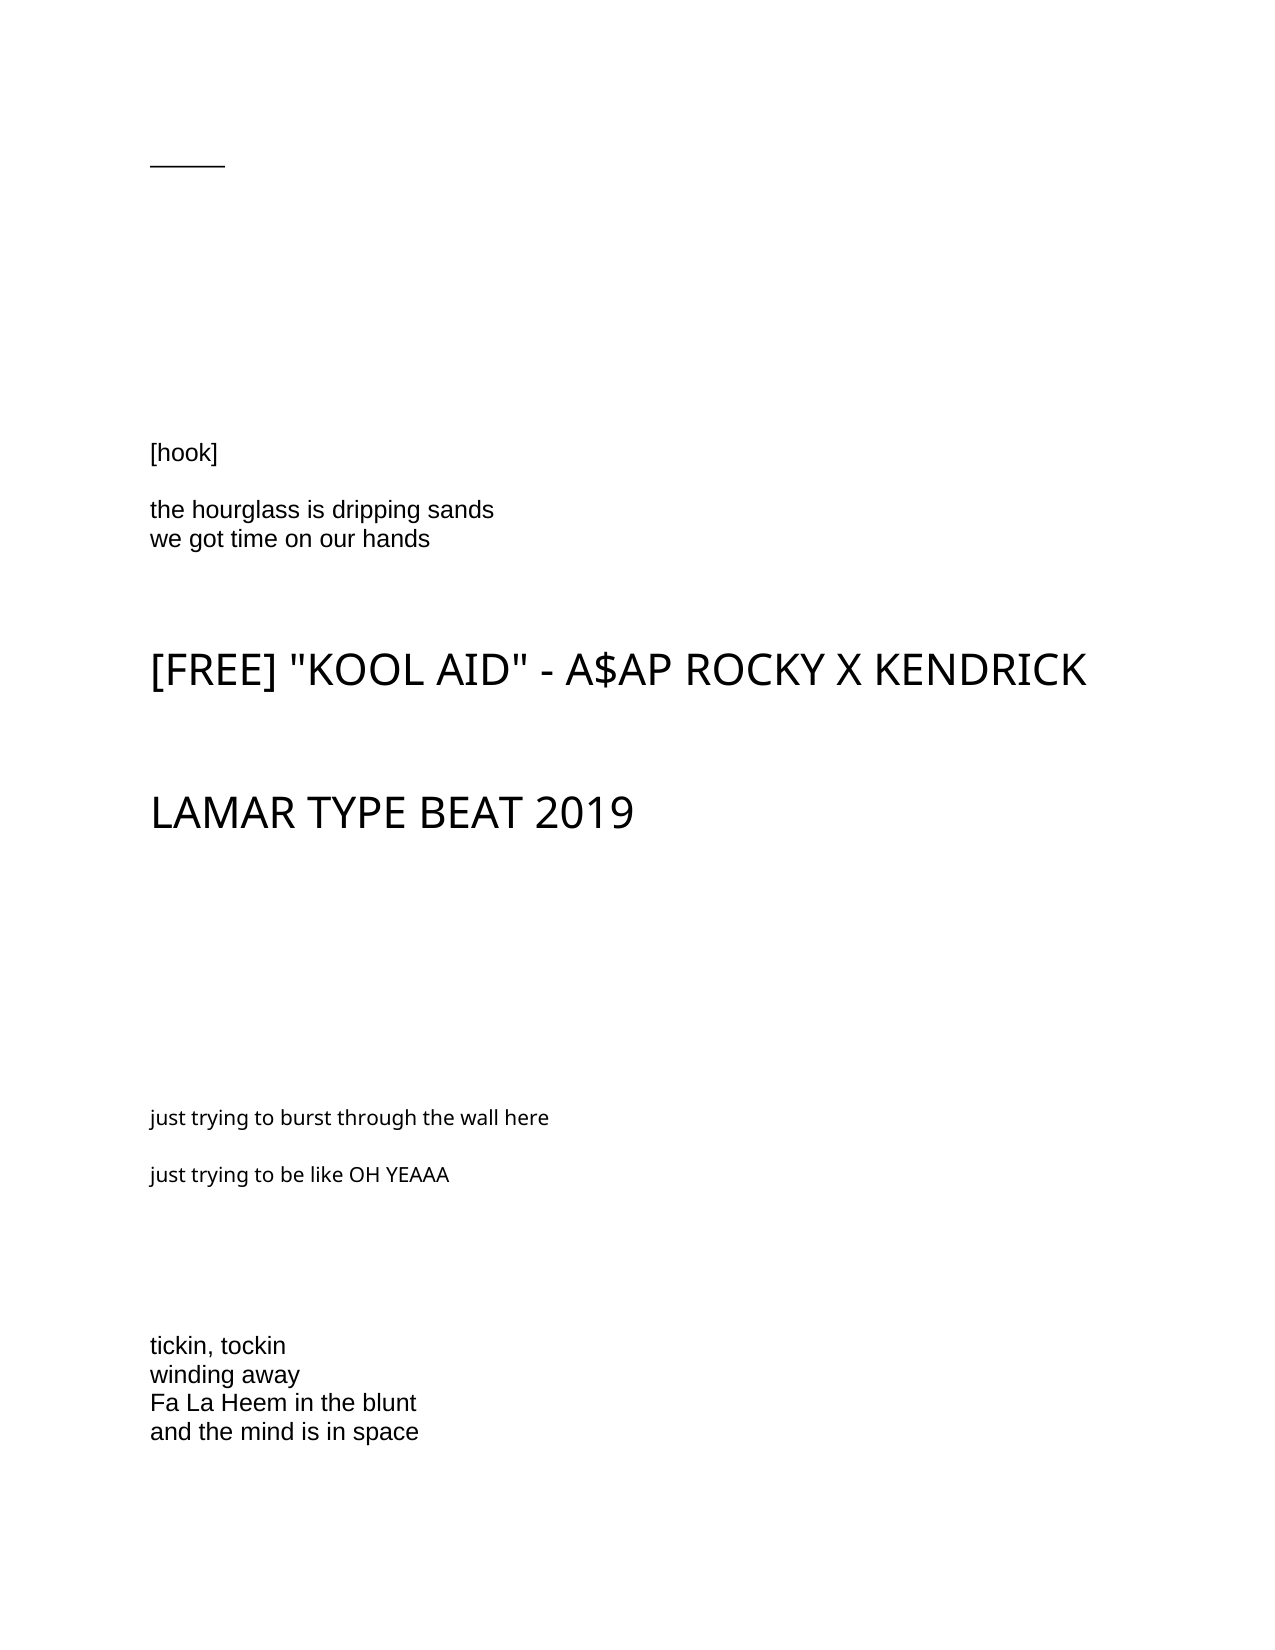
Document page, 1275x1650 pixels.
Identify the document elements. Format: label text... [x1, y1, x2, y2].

text [FREE] "KOOL AID" - A$AP ROCKY X KENDRICK LAMAR TYPE BEAT 2019 [150, 639, 1125, 841]
text the hourglass is dripping sands [150, 495, 1125, 524]
text we got time on our hands [150, 524, 1125, 552]
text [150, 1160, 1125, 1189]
text ——— [150, 150, 1125, 179]
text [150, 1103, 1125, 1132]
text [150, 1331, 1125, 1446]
text [hook] [150, 437, 1125, 466]
